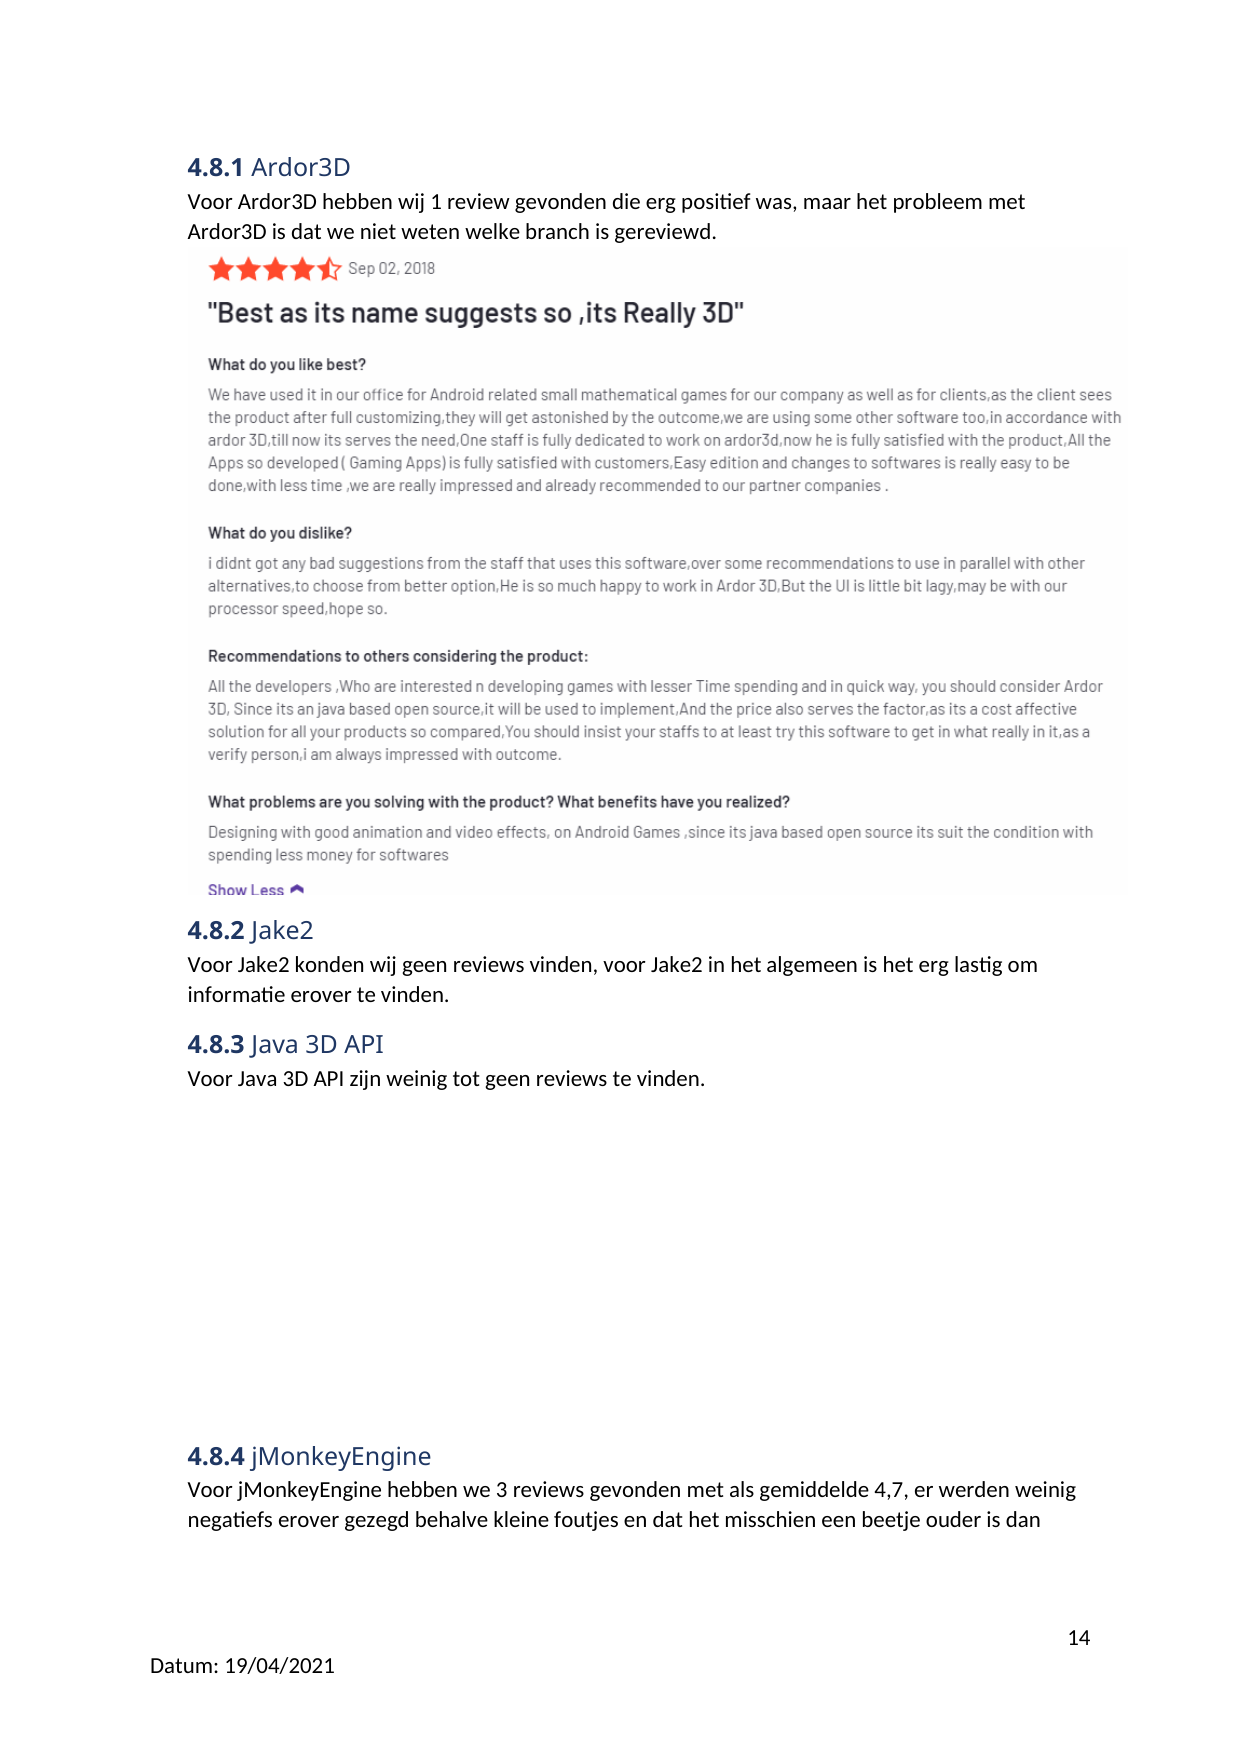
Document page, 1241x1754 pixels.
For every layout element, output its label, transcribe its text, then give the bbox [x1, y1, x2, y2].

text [187, 1475, 1090, 1534]
subtitle 4.8.3 Java 3D API [150, 1027, 1090, 1061]
picture [187, 247, 1128, 895]
subtitle 4.8.4 jMonkeyEngine [150, 1439, 1090, 1473]
text Voor Jake2 konden wij geen reviews vinden, voor Jake2 in het algemeen is het erg lastig om informatie erover te vinden. [187, 950, 1090, 1008]
subtitle 4.8.2 Jake2 [150, 913, 1090, 947]
subtitle 4.8.1 Ardor3D [150, 150, 1090, 184]
text Voor Ardor3D hebben wij 1 review gevonden die erg positief was, maar het probleem met Ardor3D is dat we niet weten welke branch is gereviewd. [187, 187, 1090, 247]
text Voor Java 3D API zijn weinig tot geen reviews te vinden. [150, 1064, 1090, 1092]
